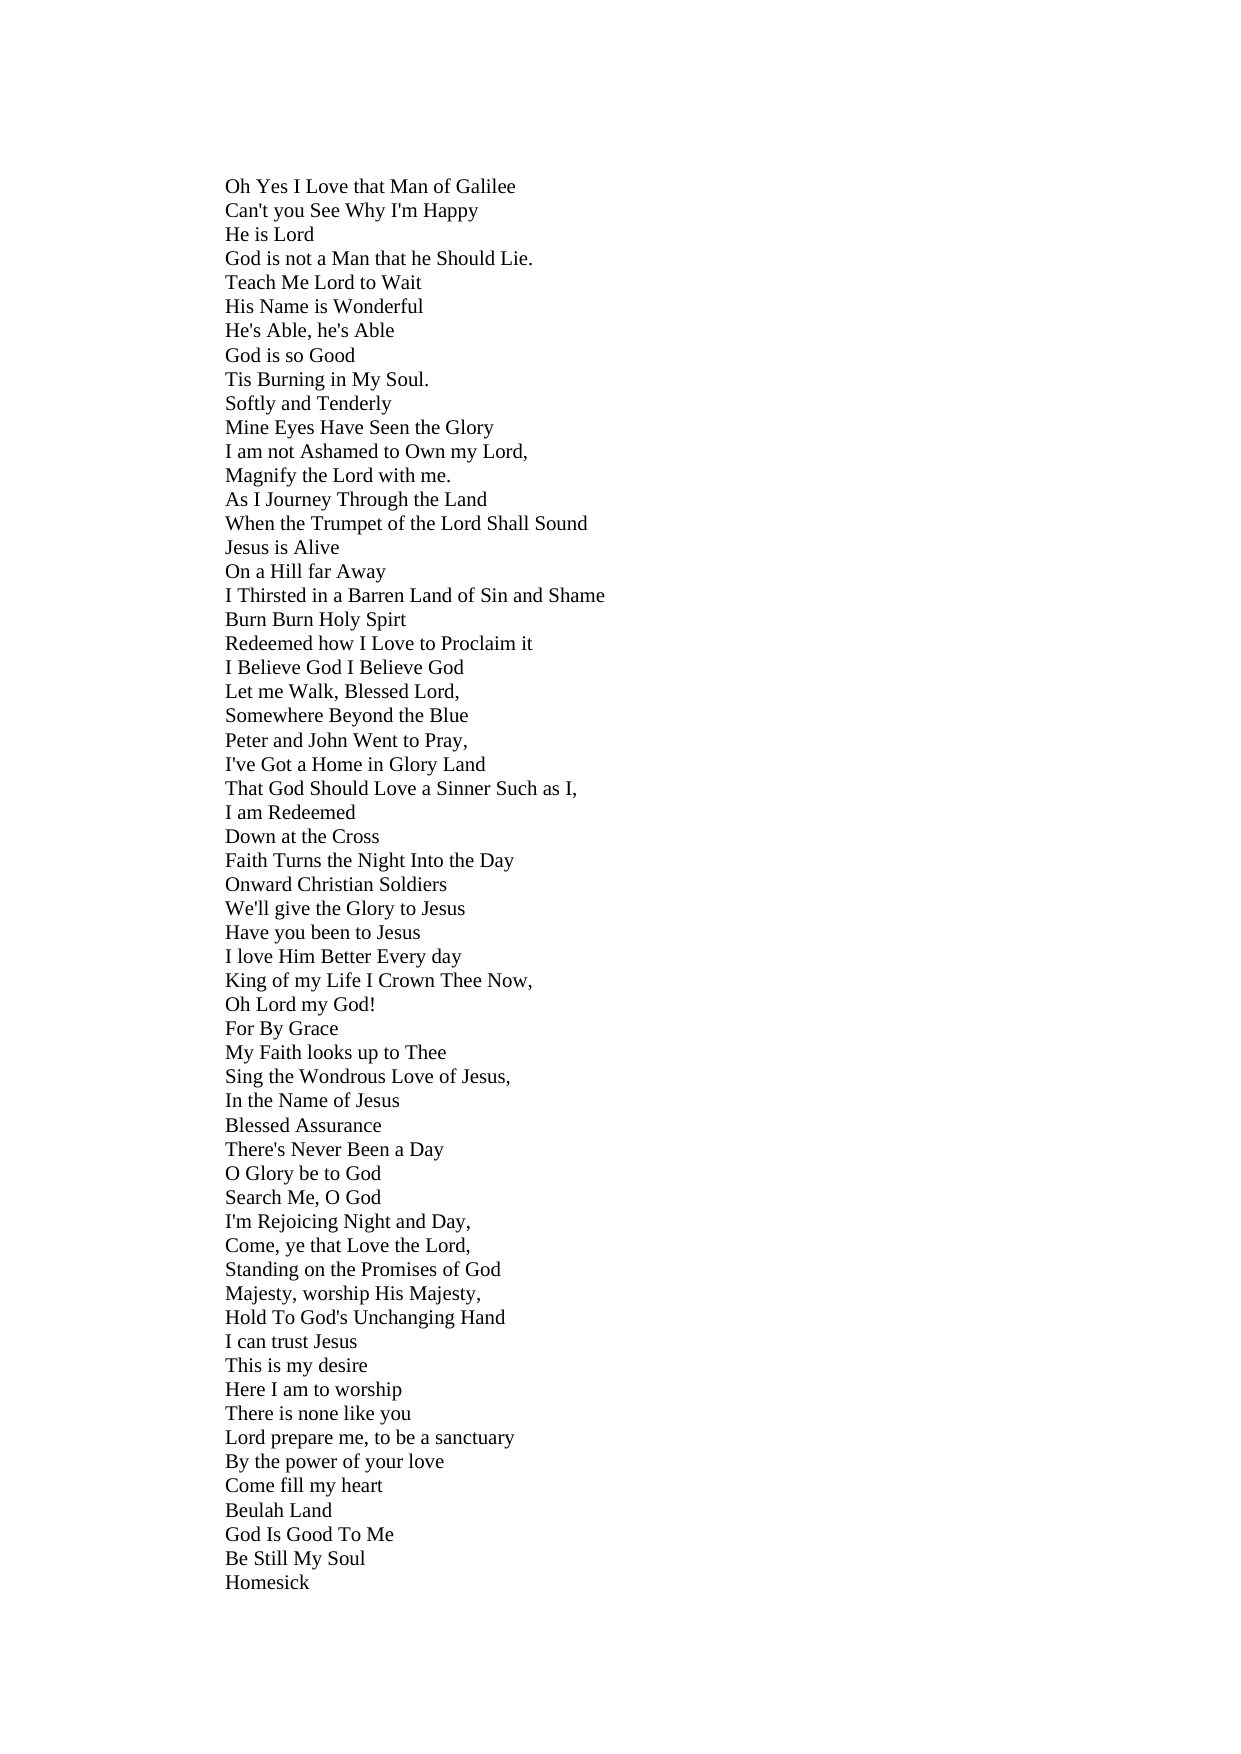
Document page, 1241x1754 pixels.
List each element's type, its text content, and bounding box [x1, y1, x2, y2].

text Have you been to Jesus [225, 920, 1090, 944]
text As I Journey Through the Land [225, 487, 1090, 511]
text I'm Rejoicing Night and Day, [225, 1209, 1090, 1233]
text Down at the Cross [225, 824, 1090, 848]
text When the Trumpet of the Lord Shall Sound [225, 511, 1090, 535]
text Softly and Tenderly [225, 391, 1090, 415]
text God Is Good To Me [225, 1522, 1090, 1546]
text Oh Lord my God! [225, 992, 1090, 1016]
text Oh Yes I Love that Man of Galilee [225, 174, 1090, 198]
text Come fill my heart [225, 1473, 1090, 1497]
text I've Got a Home in Glory Land [225, 752, 1090, 776]
text He is Lord [225, 222, 1090, 246]
text Search Me, O God [225, 1185, 1090, 1209]
text Standing on the Promises of God [225, 1257, 1090, 1281]
text Come, ye that Love the Lord, [225, 1233, 1090, 1257]
text This is my desire [225, 1353, 1090, 1377]
text I love Him Better Every day [225, 944, 1090, 968]
text My Faith looks up to Thee [225, 1040, 1090, 1064]
text There is none like you [225, 1401, 1090, 1425]
text Teach Me Lord to Wait [225, 270, 1090, 294]
text That God Should Love a Sinner Such as I, [225, 776, 1090, 800]
text Burn Burn Holy Spirt [225, 607, 1090, 631]
text I Thirsted in a Barren Land of Sin and Shame [225, 583, 1090, 607]
text Sing the Wondrous Love of Jesus, [225, 1064, 1090, 1088]
text God is so Good [225, 342, 1090, 367]
text I can trust Jesus [225, 1329, 1090, 1353]
text There's Never Been a Day [225, 1137, 1090, 1161]
text Redeemed how I Love to Proclaim it [225, 631, 1090, 655]
text Hold To God's Unchanging Hand [225, 1305, 1090, 1329]
text Peter and John Went to Pray, [225, 727, 1090, 752]
text For By Grace [225, 1016, 1090, 1040]
text I am not Ashamed to Own my Lord, [225, 439, 1090, 463]
text Faith Turns the Night Into the Day [225, 848, 1090, 872]
text In the Name of Jesus [225, 1088, 1090, 1112]
text Lord prepare me, to be a sanctuary [225, 1425, 1090, 1449]
text On a Hill far Away [225, 559, 1090, 583]
text Blessed Assurance [225, 1112, 1090, 1137]
text Mine Eyes Have Seen the Glory [225, 415, 1090, 439]
text We'll give the Glory to Jesus [225, 896, 1090, 920]
text King of my Life I Crown Thee Now, [225, 968, 1090, 992]
text By the power of your love [225, 1449, 1090, 1473]
text Onward Christian Soldiers [225, 872, 1090, 896]
text Can't you See Why I'm Happy [225, 198, 1090, 222]
text Be Still My Soul [225, 1546, 1090, 1570]
text I am Redeemed [225, 800, 1090, 824]
text O Glory be to God [225, 1161, 1090, 1185]
text He's Able, he's Able [225, 318, 1090, 342]
text I Believe God I Believe God [225, 655, 1090, 679]
text God is not a Man that he Should Lie. [225, 246, 1090, 270]
text Magnify the Lord with me. [225, 463, 1090, 487]
text Tis Burning in My Soul. [225, 367, 1090, 391]
text His Name is Wonderful [225, 294, 1090, 318]
text Jesus is Alive [225, 535, 1090, 559]
text Homesick [225, 1570, 1090, 1594]
text Let me Walk, Blessed Lord, [225, 679, 1090, 703]
text Somewhere Beyond the Blue [225, 703, 1090, 727]
text Majesty, worship His Majesty, [225, 1281, 1090, 1305]
text Here I am to worship [225, 1377, 1090, 1401]
text Beulah Land [225, 1497, 1090, 1522]
